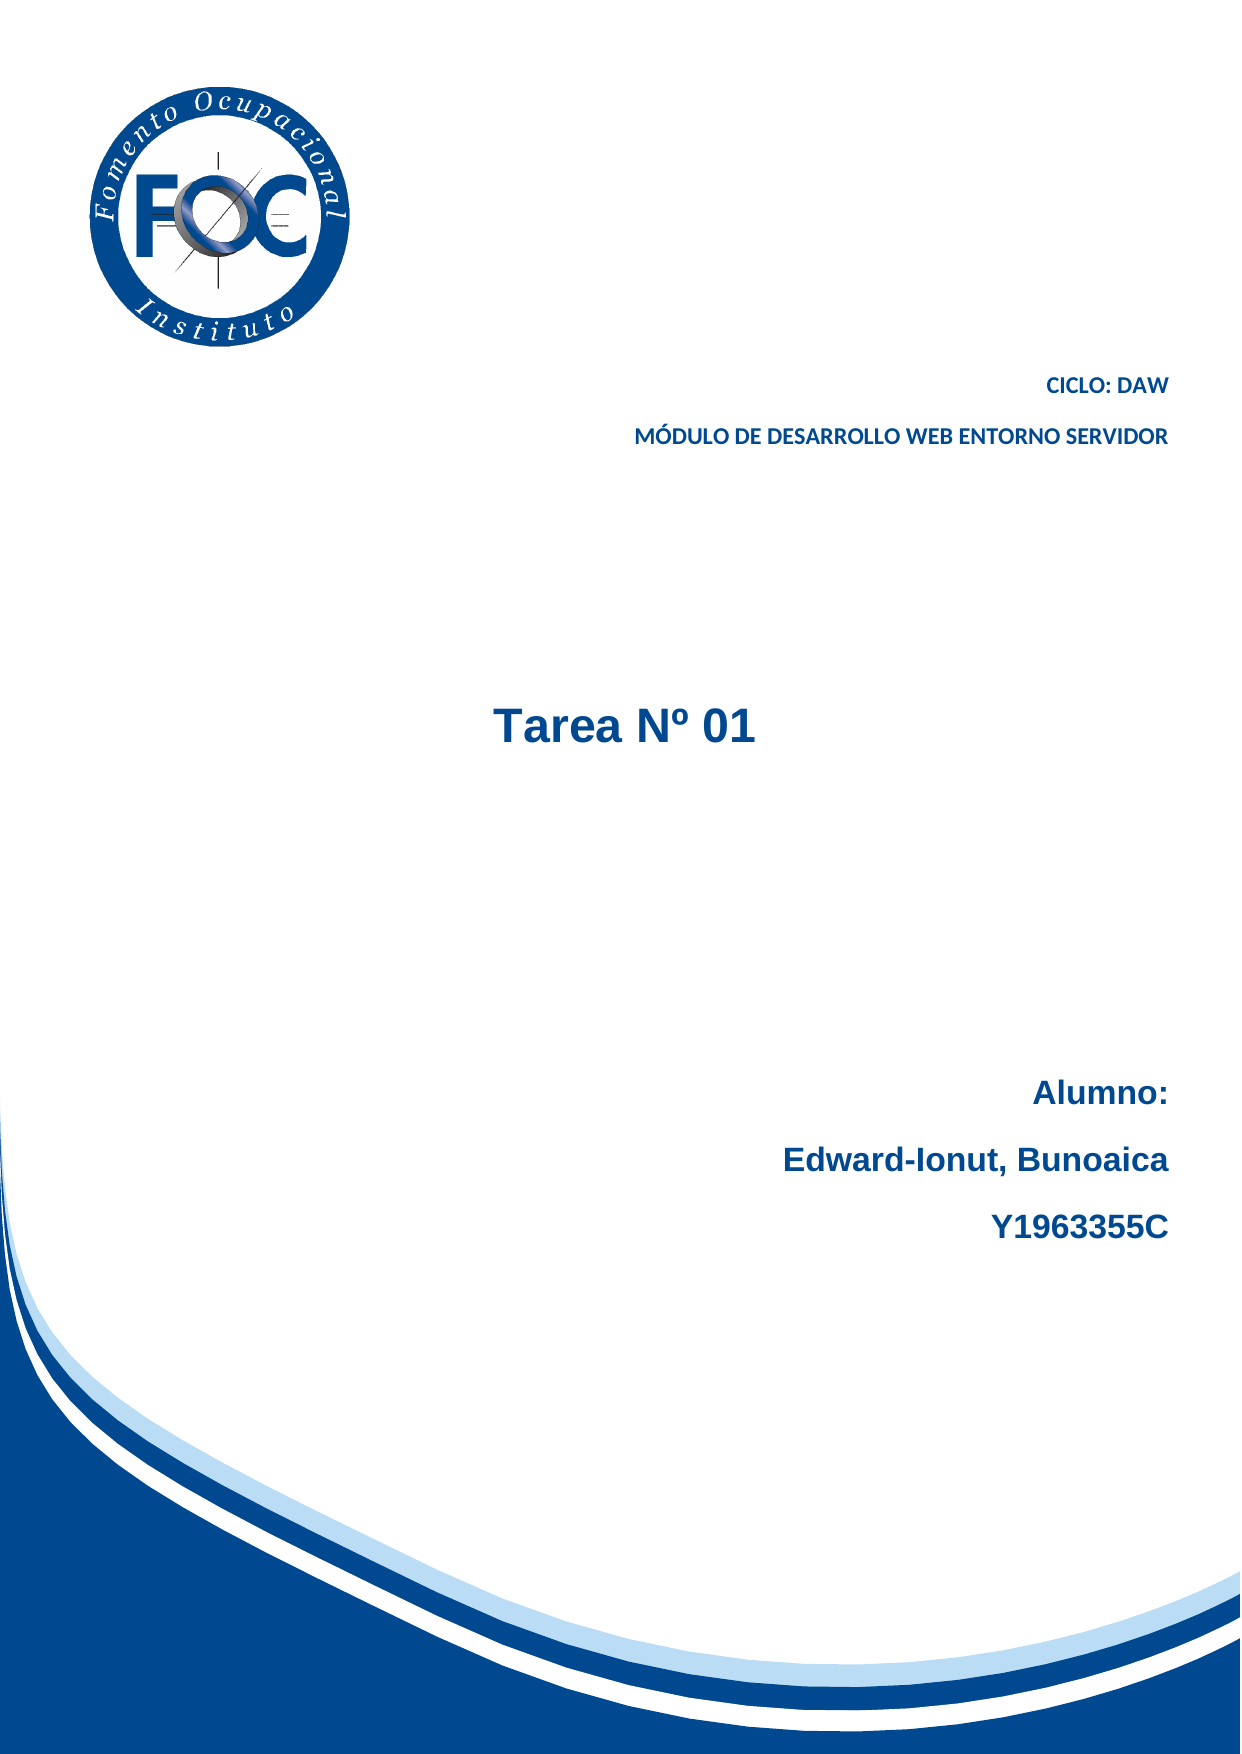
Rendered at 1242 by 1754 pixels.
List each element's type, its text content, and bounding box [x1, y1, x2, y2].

text Edward-Ionut, Bunoaica [89, 1112, 1169, 1179]
text Tarea Nº 01 [75, 647, 1174, 757]
text Y1963355C [89, 1179, 1169, 1246]
text MÓDULO DE DESARROLLO WEB ENTORNO SERVIDOR [341, 400, 1169, 451]
text ciclo: daw [341, 349, 1169, 400]
text Alumno: [89, 1045, 1169, 1112]
picture [87, 84, 352, 349]
